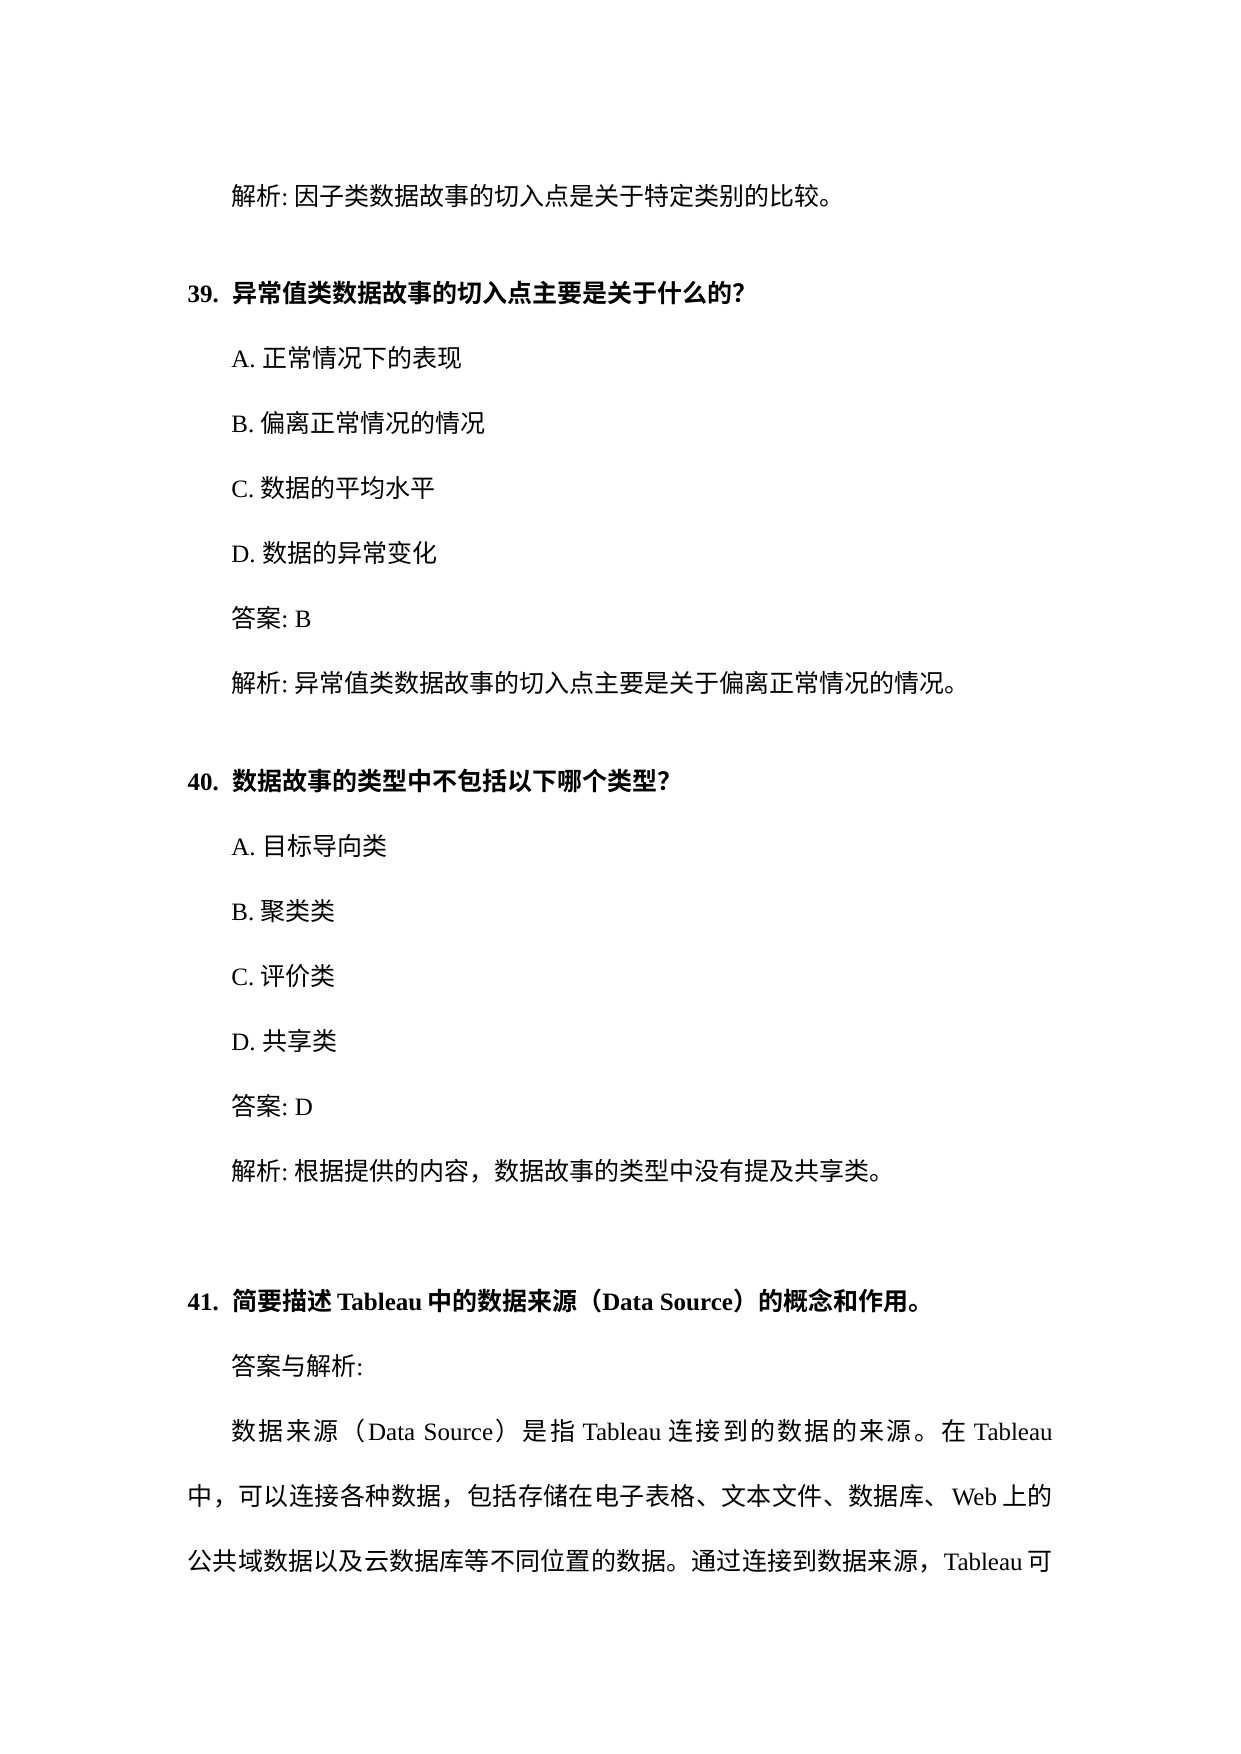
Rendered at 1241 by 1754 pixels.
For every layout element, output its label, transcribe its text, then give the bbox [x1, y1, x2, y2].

text 答案: D [187, 1072, 1053, 1137]
text C. 数据的平均水平 [187, 454, 1053, 519]
text A. 正常情况下的表现 [187, 324, 1053, 389]
text C. 评价类 [187, 942, 1053, 1007]
text 解析: 因子类数据故事的切入点是关于特定类别的比较。 [187, 162, 1053, 227]
text A. 目标导向类 [187, 812, 1053, 877]
text B. 偏离正常情况的情况 [187, 389, 1053, 454]
text 解析: 异常值类数据故事的切入点主要是关于偏离正常情况的情况。 [187, 649, 1053, 714]
text 答案与解析: [187, 1332, 1053, 1397]
list 简要描述Tableau中的数据来源（Data Source）的概念和作用。 [187, 1267, 1053, 1332]
text D. 共享类 [187, 1007, 1053, 1072]
text B. 聚类类 [187, 877, 1053, 942]
text 答案: B [187, 584, 1053, 649]
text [187, 1397, 1053, 1592]
text D. 数据的异常变化 [187, 519, 1053, 584]
text 解析: 根据提供的内容，数据故事的类型中没有提及共享类。 [187, 1137, 1053, 1202]
list 异常值类数据故事的切入点主要是关于什么的？ [187, 259, 1053, 324]
list 数据故事的类型中不包括以下哪个类型？ [187, 747, 1053, 812]
